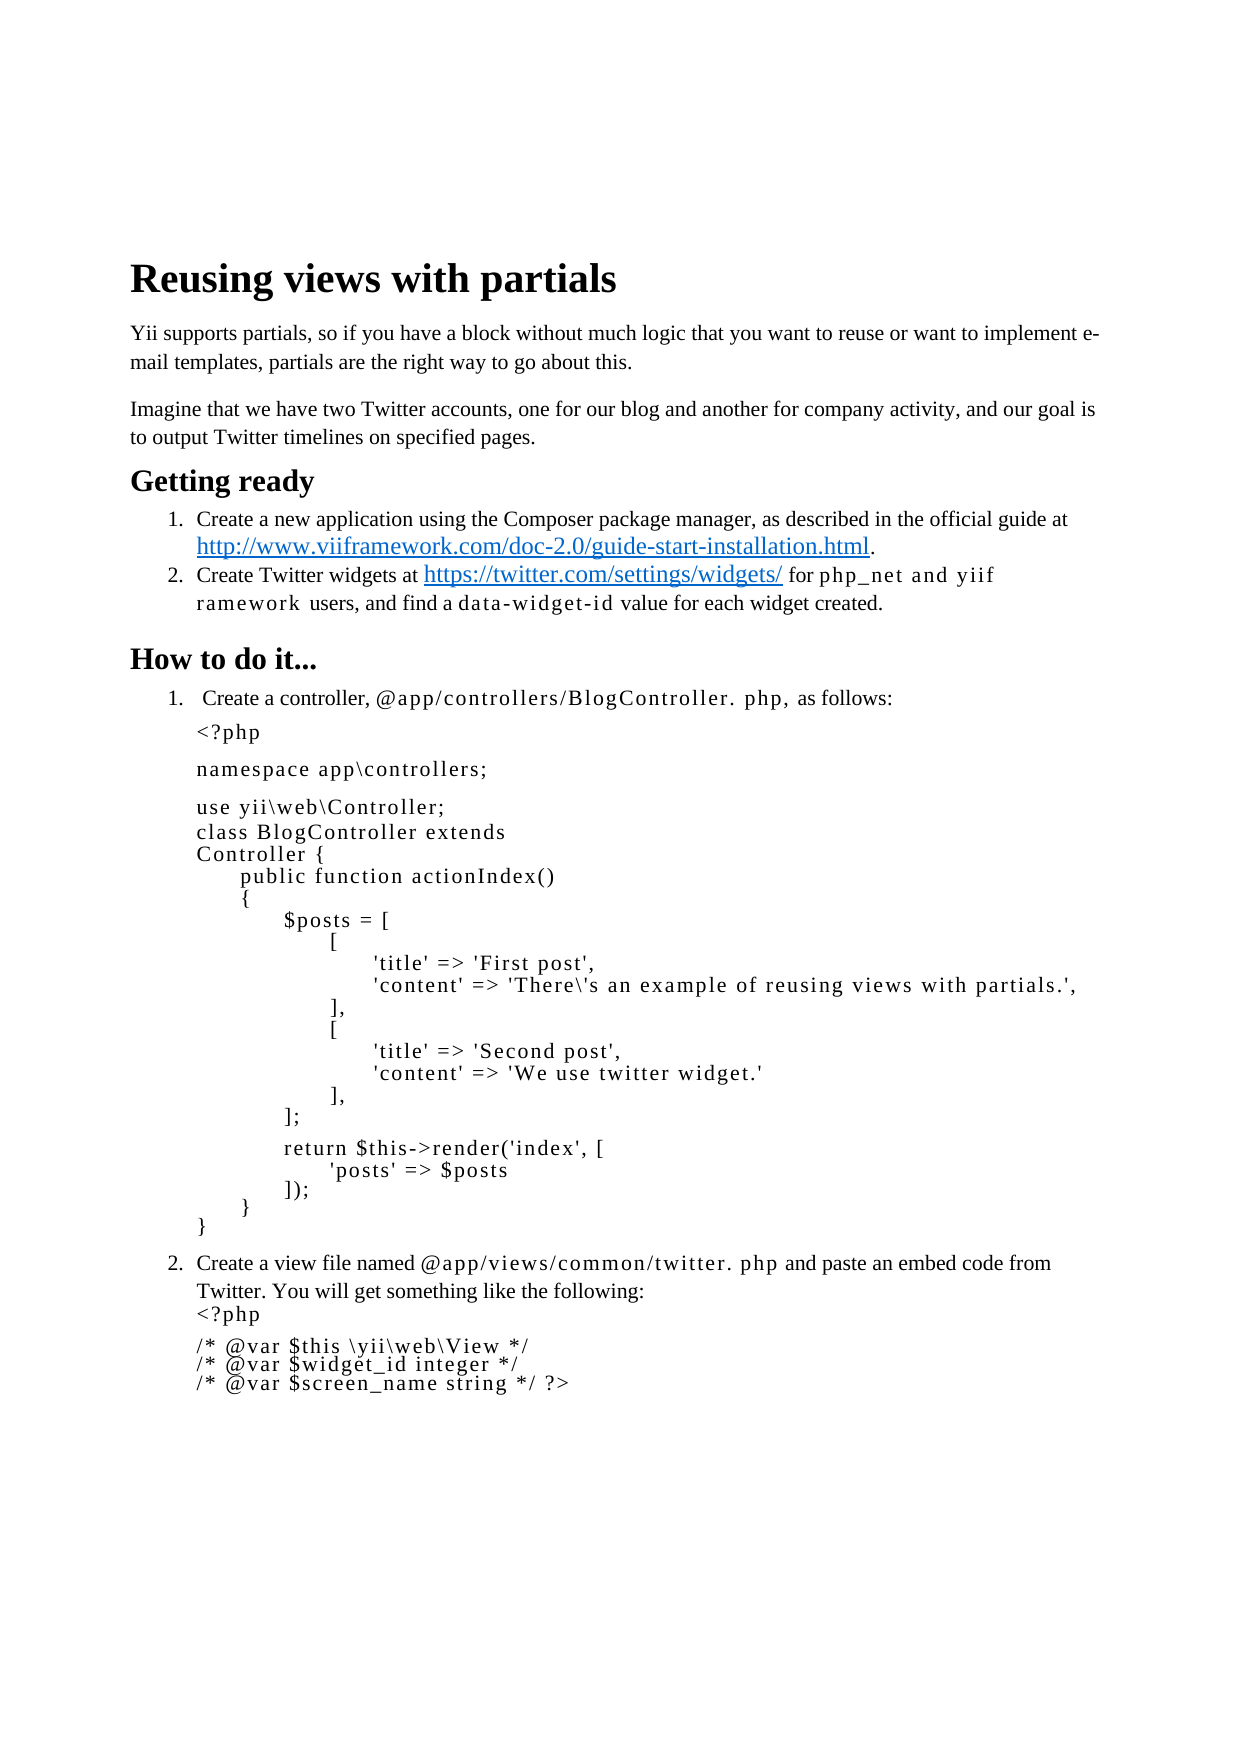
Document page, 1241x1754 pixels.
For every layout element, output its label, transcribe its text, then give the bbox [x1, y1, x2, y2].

text 'title' => 'Second post', [373, 1041, 1108, 1063]
text [ [330, 1019, 1108, 1041]
text /* @var $screen_name string */ ?> [196, 1375, 1108, 1394]
text /* @var $widget_id integer */ [196, 1357, 1108, 1375]
text /* @var $this \yii\web\View */ [196, 1338, 294, 1357]
text ]); [284, 1181, 1108, 1200]
text [ [330, 931, 1108, 953]
text <?php [196, 1304, 1108, 1326]
text Getting ready [130, 466, 1108, 497]
text use yii\web\Controller; [196, 784, 1108, 822]
text 'content' => 'There\'s an example of reusing views with partials.', [373, 975, 1108, 997]
text ]; [284, 1106, 1108, 1128]
text /* @var $this \yii\web\View */ [295, 1338, 1108, 1357]
list Create a controller, @app/controllers/BlogController. php, as follows: [167, 687, 1108, 709]
list Create a view file named @app/views/common/twitter. php and paste an embed code from Twitter. You will get something like the following: [167, 1248, 1108, 1304]
text <?php [196, 709, 1108, 747]
list Create Twitter widgets at https://twitter.com/settings/widgets/ for php_net and yiif ramework users, and find a data-widget-id value for each widget created. [167, 560, 1048, 616]
text return $this->render('index', [ [284, 1138, 1108, 1159]
text Imagine that we have two Twitter accounts, one for our blog and another for company activity, and our goal is to output Twitter timelines on specified pages. [130, 394, 1108, 450]
text { [240, 888, 1108, 909]
text 'content' => 'We use twitter widget.' [373, 1063, 1108, 1084]
text namespace app\controllers; [196, 747, 1108, 784]
list Create a new application using the Composer package manager, as described in the official guide at http://www.viiframework.com/doc-2.0/guide-start-installation.html. [167, 504, 1108, 560]
text class BlogController extends Controller { [196, 822, 617, 866]
text $posts = [ [284, 909, 1108, 931]
text } [196, 1218, 1108, 1237]
text ], [330, 997, 1108, 1019]
text Reusing views with partials [130, 259, 1108, 301]
text } [240, 1200, 1108, 1218]
text 'posts' => $posts [330, 1159, 1108, 1181]
text ], [330, 1084, 1108, 1106]
text 'title' => 'First post', [373, 953, 1108, 975]
text Yii supports partials, so if you have a block without much logic that you want to reuse or want to implement e-mail templates, partials are the right way to go about this. [130, 318, 1108, 375]
text How to do it... [130, 645, 1108, 676]
text public function actionIndex() [240, 866, 1108, 888]
